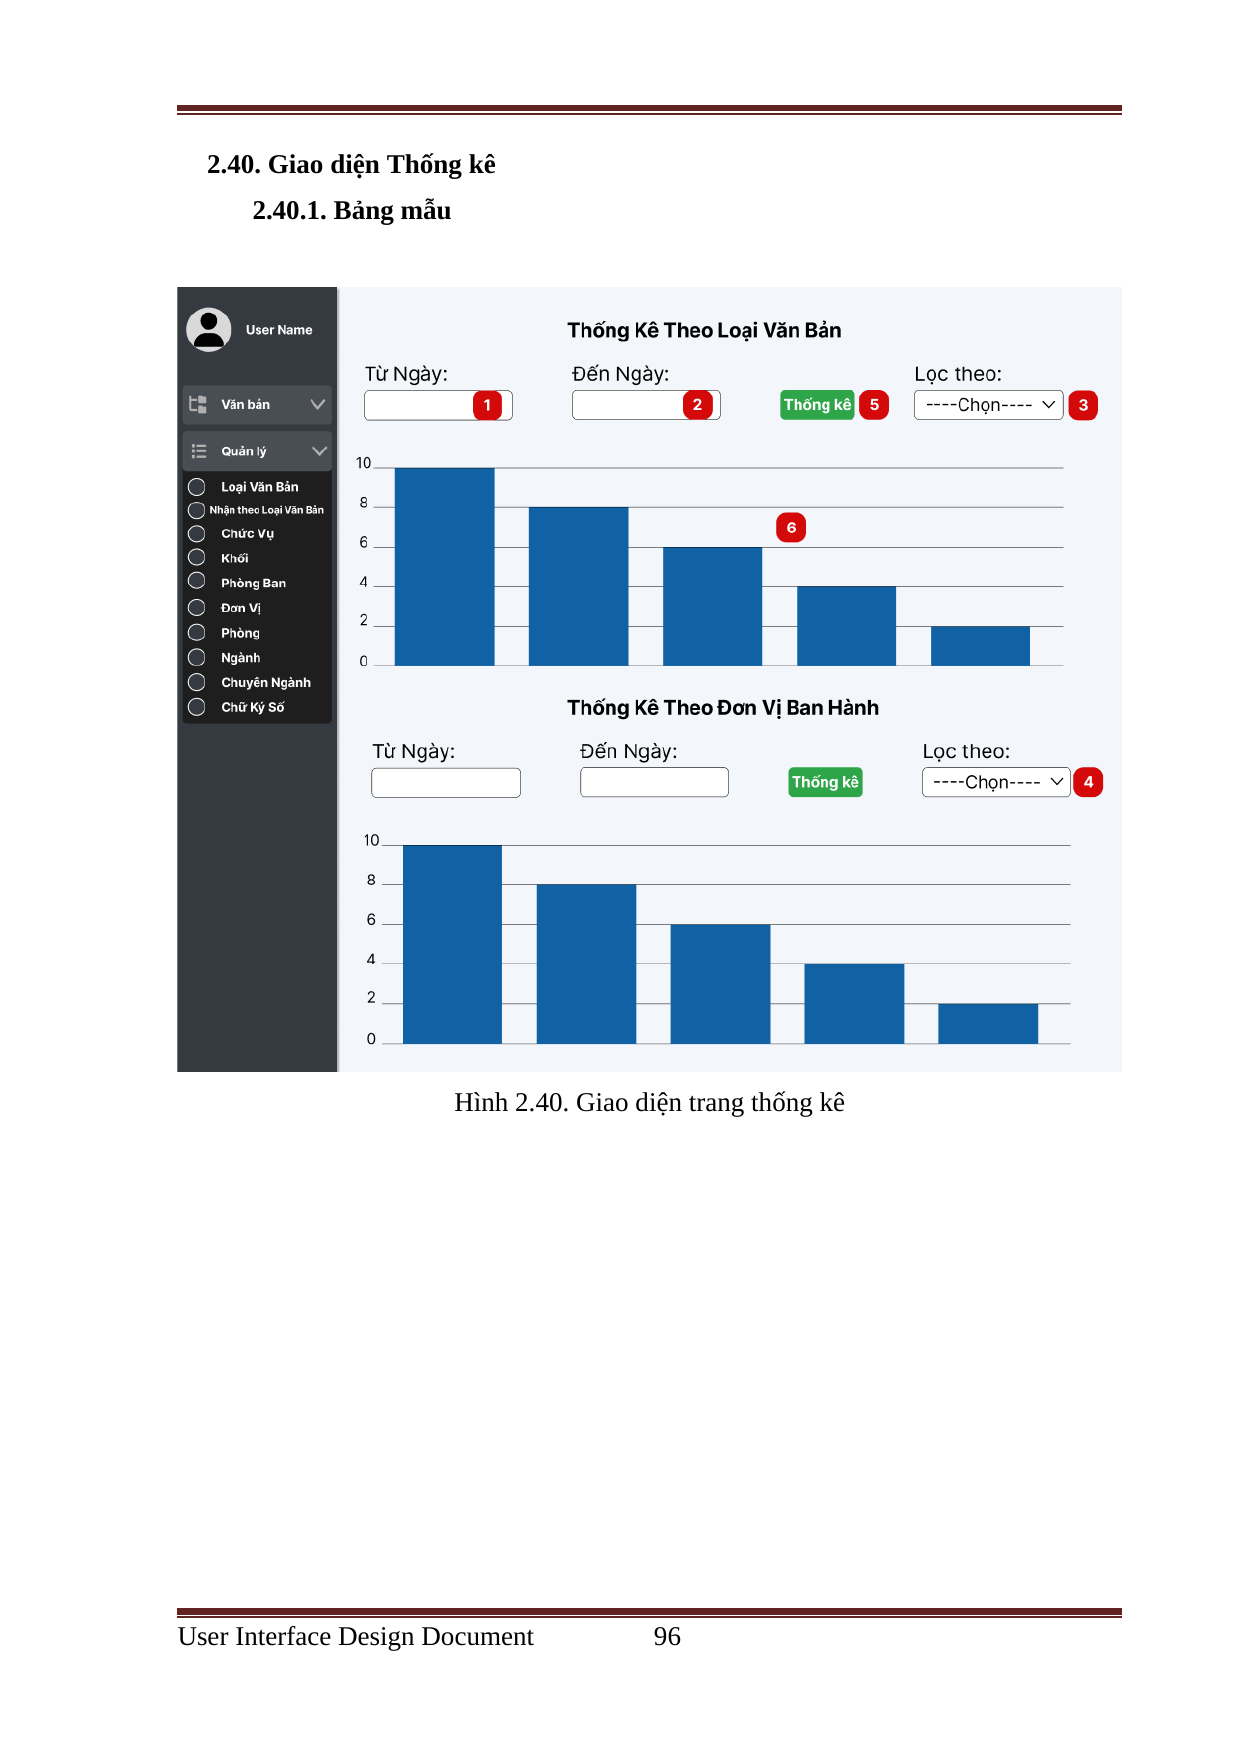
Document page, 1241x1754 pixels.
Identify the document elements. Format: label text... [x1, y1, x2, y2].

text 2.40.1. Bảng mẫu [252, 194, 1122, 226]
picture [177, 287, 1123, 1072]
text Hình 2.40. Giao diện trang thống kê [177, 1086, 1122, 1117]
text 2.40. Giao diện Thống kê [207, 148, 1122, 179]
